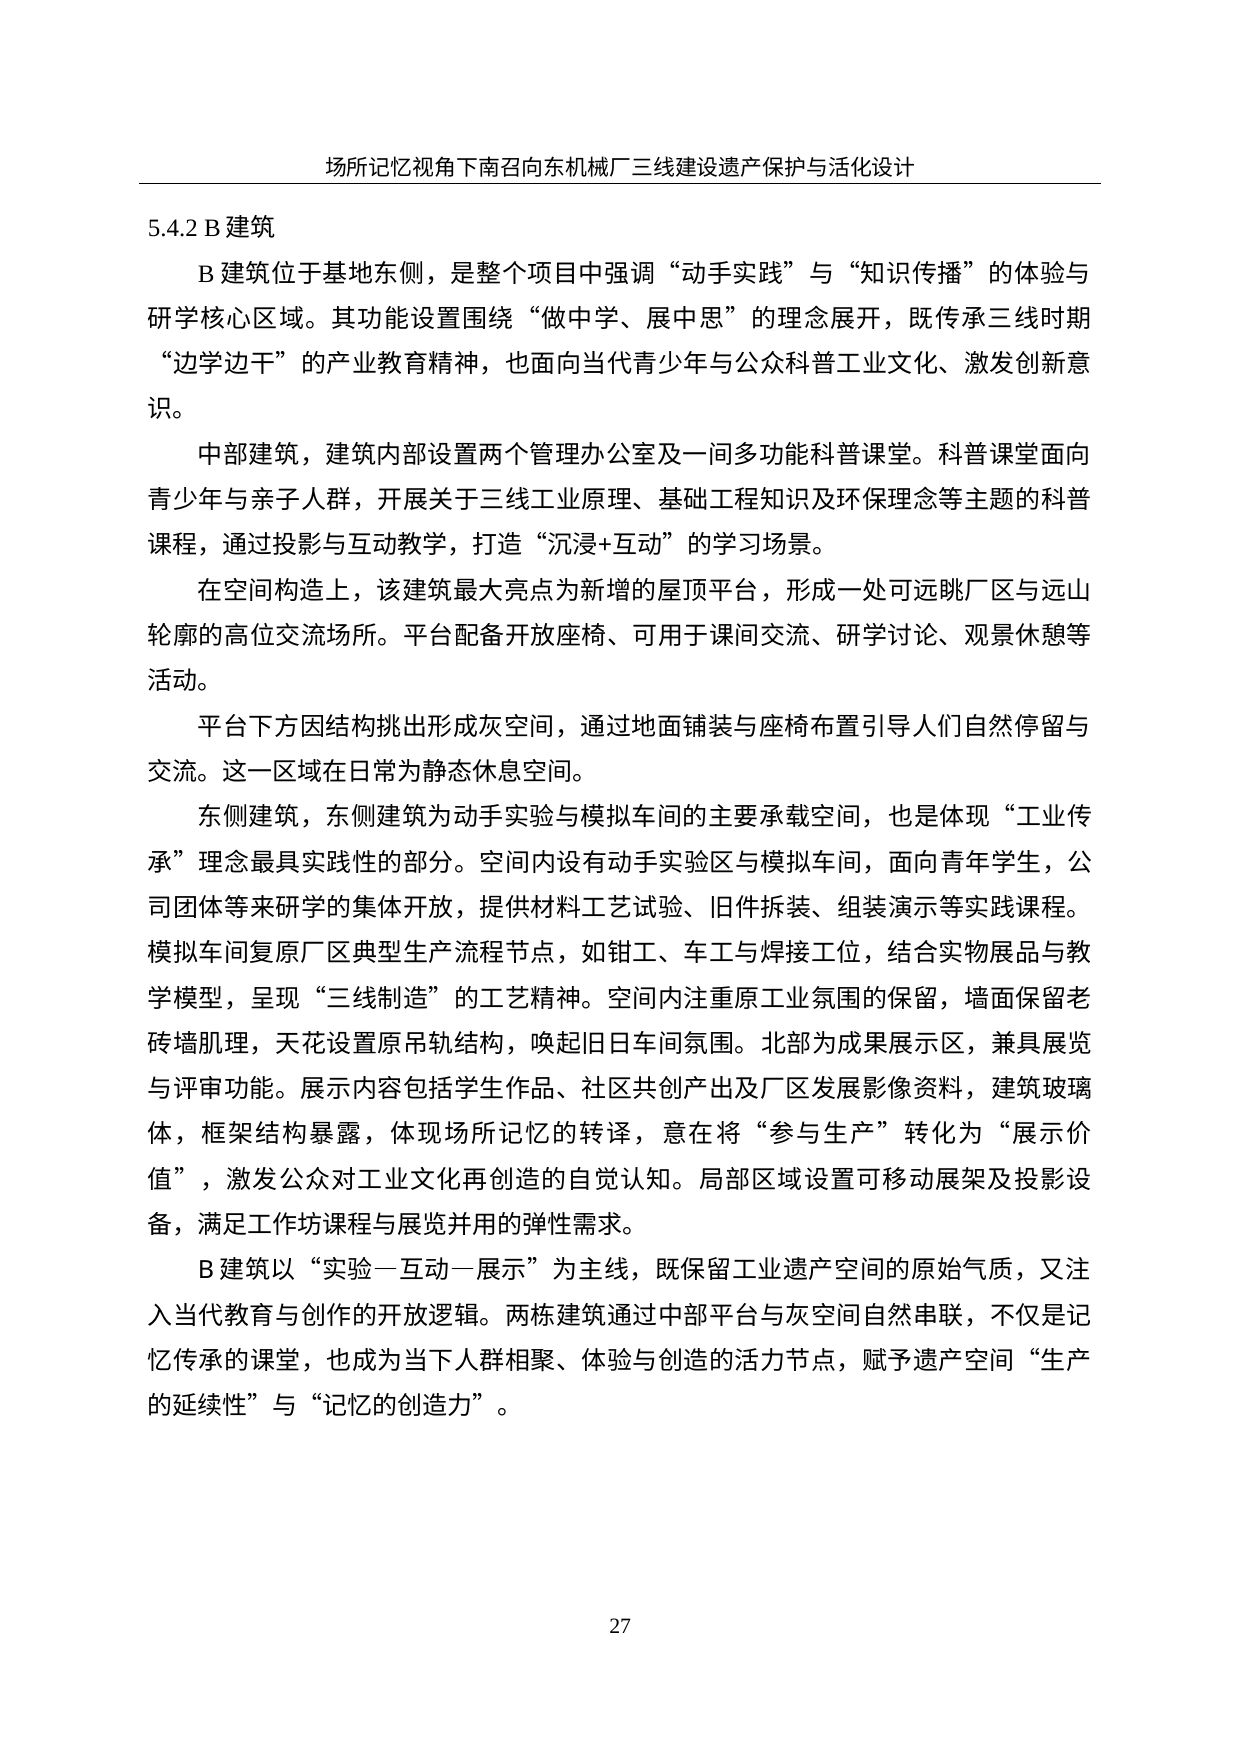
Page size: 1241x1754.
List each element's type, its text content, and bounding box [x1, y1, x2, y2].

text B建筑位于基地东侧，是整个项目中强调“动手实践”与“知识传播”的体验与研学核心区域。其功能设置围绕“做中学、展中思”的理念展开，既传承三线时期“边学边干”的产业教育精神，也面向当代青少年与公众科普工业文化、激发创新意识。 [148, 253, 1093, 425]
text 平台下方因结构挑出形成灰空间，通过地面铺装与座椅布置引导人们自然停留与交流。这一区域在日常为静态休息空间。 [148, 706, 1093, 788]
text 东侧建筑，东侧建筑为动手实验与模拟车间的主要承载空间，也是体现“工业传承”理念最具实践性的部分。空间内设有动手实验区与模拟车间，面向青年学生，公司团体等来研学的集体开放，提供材料工艺试验、旧件拆装、组装演示等实践课程。模拟车间复原厂区典型生产流程节点，如钳工、车工与焊接工位，结合实物展品与教学模型，呈现“三线制造”的工艺精神。空间内注重原工业氛围的保留，墙面保留老砖墙肌理，天花设置原吊轨结构，唤起旧日车间氛围。北部为成果展示区，兼具展览与评审功能。展示内容包括学生作品、社区共创产出及厂区发展影像资料，建筑玻璃体，框架结构暴露，体现场所记忆的转译，意在将“参与生产”转化为“展示价值”，激发公众对工业文化再创造的自觉认知。局部区域设置可移动展架及投影设备，满足工作坊课程与展览并用的弹性需求。 [148, 797, 1093, 1241]
text 5.4.2 B建筑 [148, 208, 1093, 244]
text 中部建筑，建筑内部设置两个管理办公室及一间多功能科普课堂。科普课堂面向青少年与亲子人群，开展关于三线工业原理、基础工程知识及环保理念等主题的科普课程，通过投影与互动教学，打造“沉浸+互动”的学习场景。 [148, 434, 1093, 561]
text 在空间构造上，该建筑最大亮点为新增的屋顶平台，形成一处可远眺厂区与远山轮廓的高位交流场所。平台配备开放座椅、可用于课间交流、研学讨论、观景休憩等活动。 [148, 570, 1093, 697]
text B建筑以“实验—互动—展示”为主线，既保留工业遗产空间的原始气质，又注入当代教育与创作的开放逻辑。两栋建筑通过中部平台与灰空间自然串联，不仅是记忆传承的课堂，也成为当下人群相聚、体验与创造的活力节点，赋予遗产空间“生产的延续性”与“记忆的创造力”。 [148, 1250, 1093, 1422]
